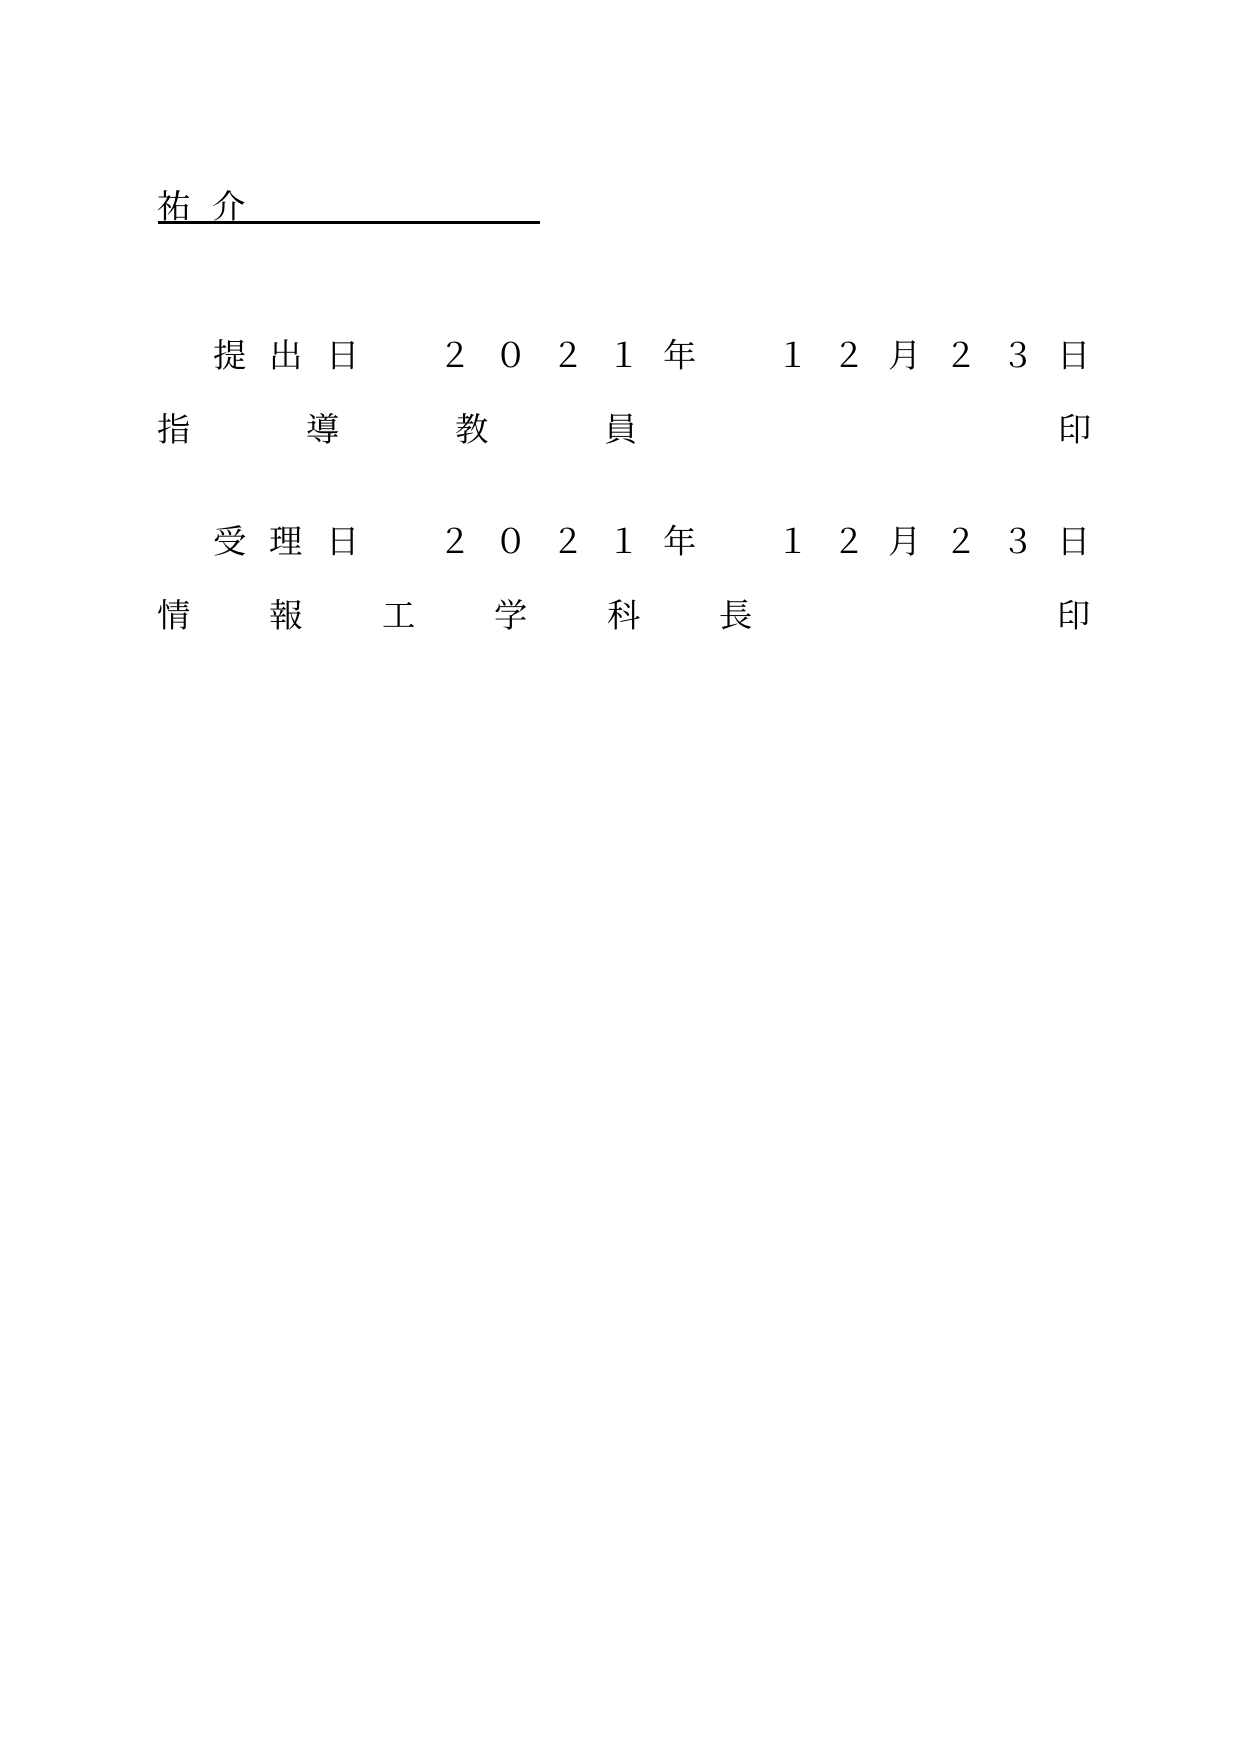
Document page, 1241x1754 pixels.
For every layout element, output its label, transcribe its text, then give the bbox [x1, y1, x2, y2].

text 提出日 ２０２１年 １２月２３日 指導教員 印 [157, 316, 1112, 464]
text 学生氏名 松尾 祐介 [157, 167, 1112, 241]
text 受理日 ２０２１年 １２月２３日 情報工学科長 印 [157, 502, 1112, 650]
